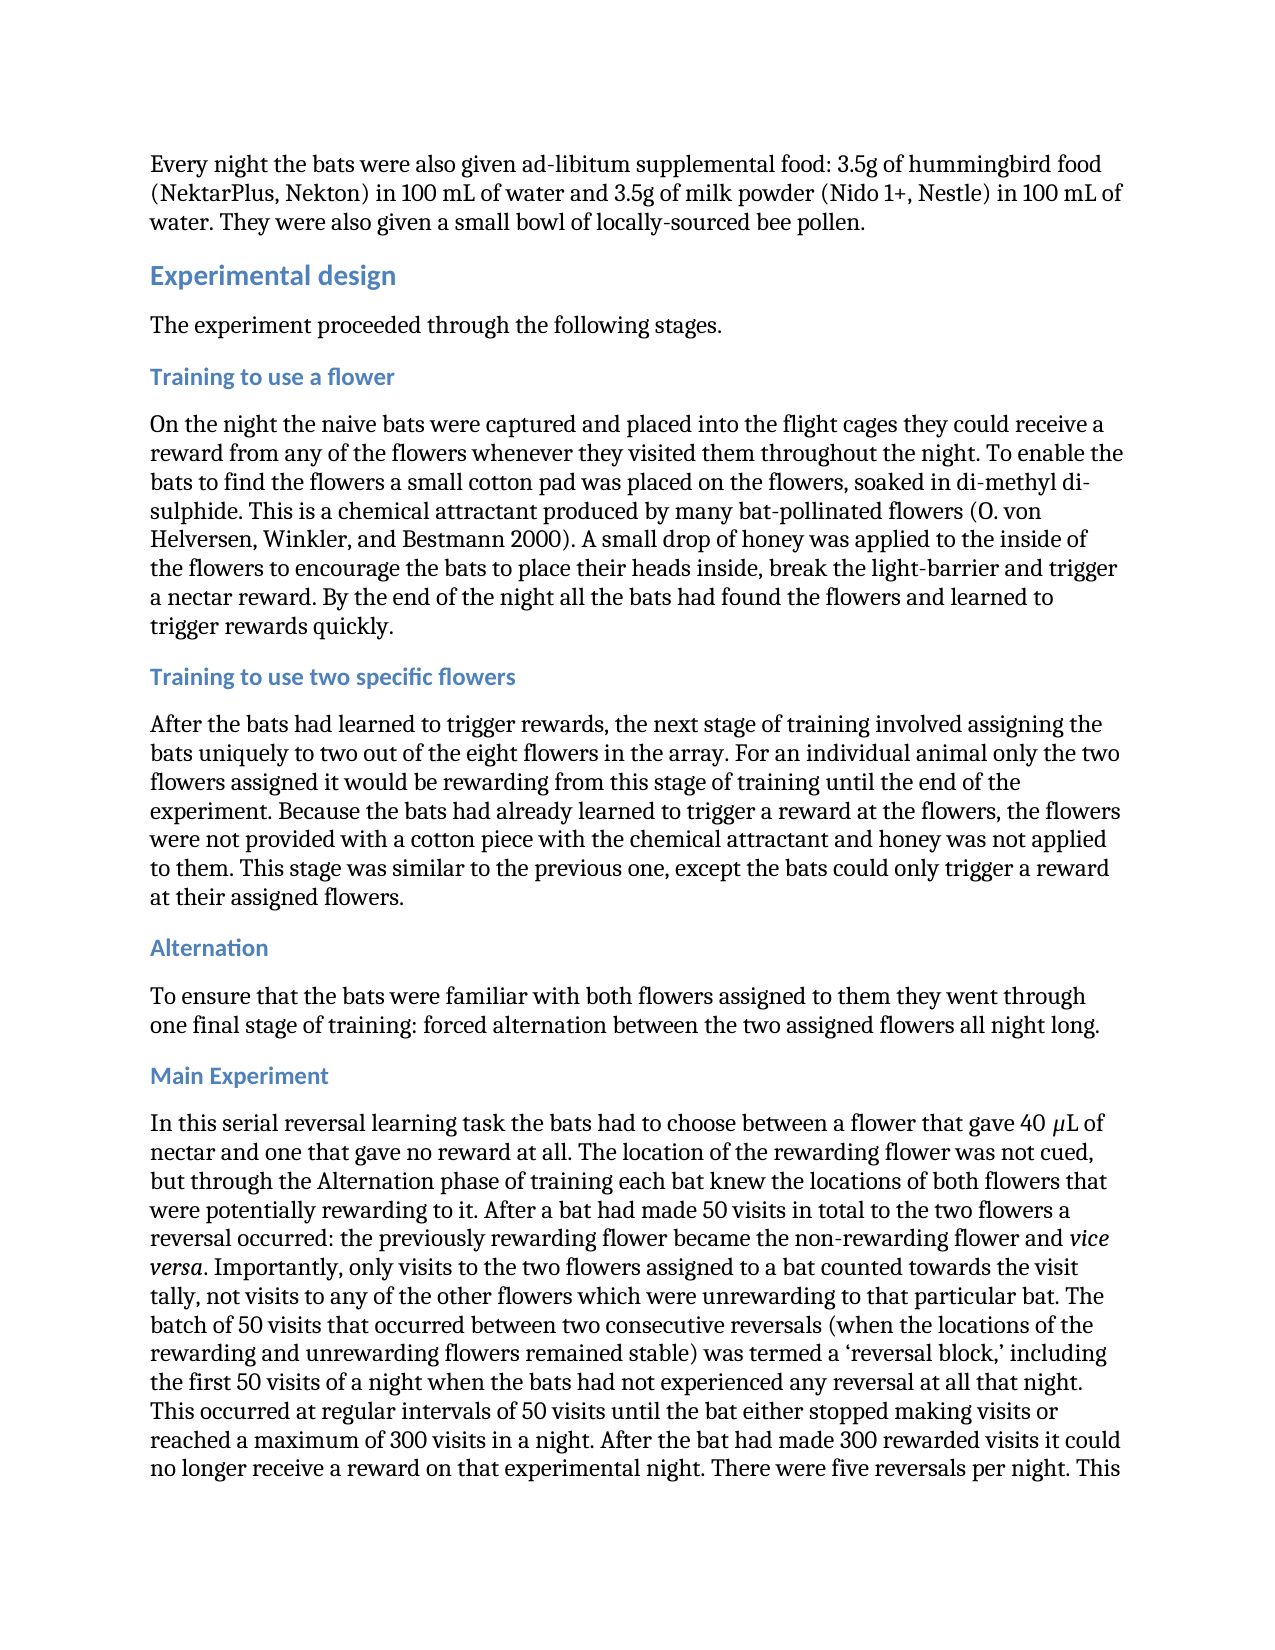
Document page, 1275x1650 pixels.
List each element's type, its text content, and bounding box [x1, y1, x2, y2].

text The experiment proceeded through the following stages. [150, 311, 1125, 340]
subtitle Main Experiment [150, 1060, 1125, 1091]
text To ensure that the bats were familiar with both flowers assigned to them they went through one final stage of training: forced alternation between the two assigned flowers all night long. [150, 982, 1125, 1039]
text After the bats had learned to trigger rewards, the next stage of training involved assigning the bats uniquely to two out of the eight flowers in the array. For an individual animal only the two flowers assigned it would be rewarding from this stage of training until the end of the experiment. Because the bats had already learned to trigger a reward at the flowers, the flowers were not provided with a cotton piece with the chemical attractant and honey was not applied to them. This stage was similar to the previous one, except the bats could only trigger a reward at their assigned flowers. [150, 710, 1125, 912]
subtitle Training to use a flower [150, 361, 1125, 392]
text On the night the naive bats were captured and placed into the flight cages they could receive a reward from any of the flowers whenever they visited them throughout the night. To enable the bats to find the flowers a small cotton pad was placed on the flowers, soaked in di-methyl di-sulphide. This is a chemical attractant produced by many bat-pollinated flowers (O. von Helversen, Winkler, and Bestmann 2000). A small drop of honey was applied to the inside of the flowers to encourage the bats to place their heads inside, break the light-barrier and trigger a nectar reward. By the end of the night all the bats had found the flowers and learned to trigger rewards quickly. [150, 410, 1125, 640]
text Every night the bats were also given ad-libitum supplemental food: 3.5g of hummingbird food (NektarPlus, Nekton) in 100 mL of water and 3.5g of milk powder (Nido 1+, Nestle) in 100 mL of water. They were also given a small bowl of locally-sourced bee pollen. [150, 150, 1125, 236]
subtitle Experimental design [150, 257, 1125, 293]
subtitle Alternation [150, 932, 1125, 963]
subtitle Training to use two specific flowers [150, 661, 1125, 692]
